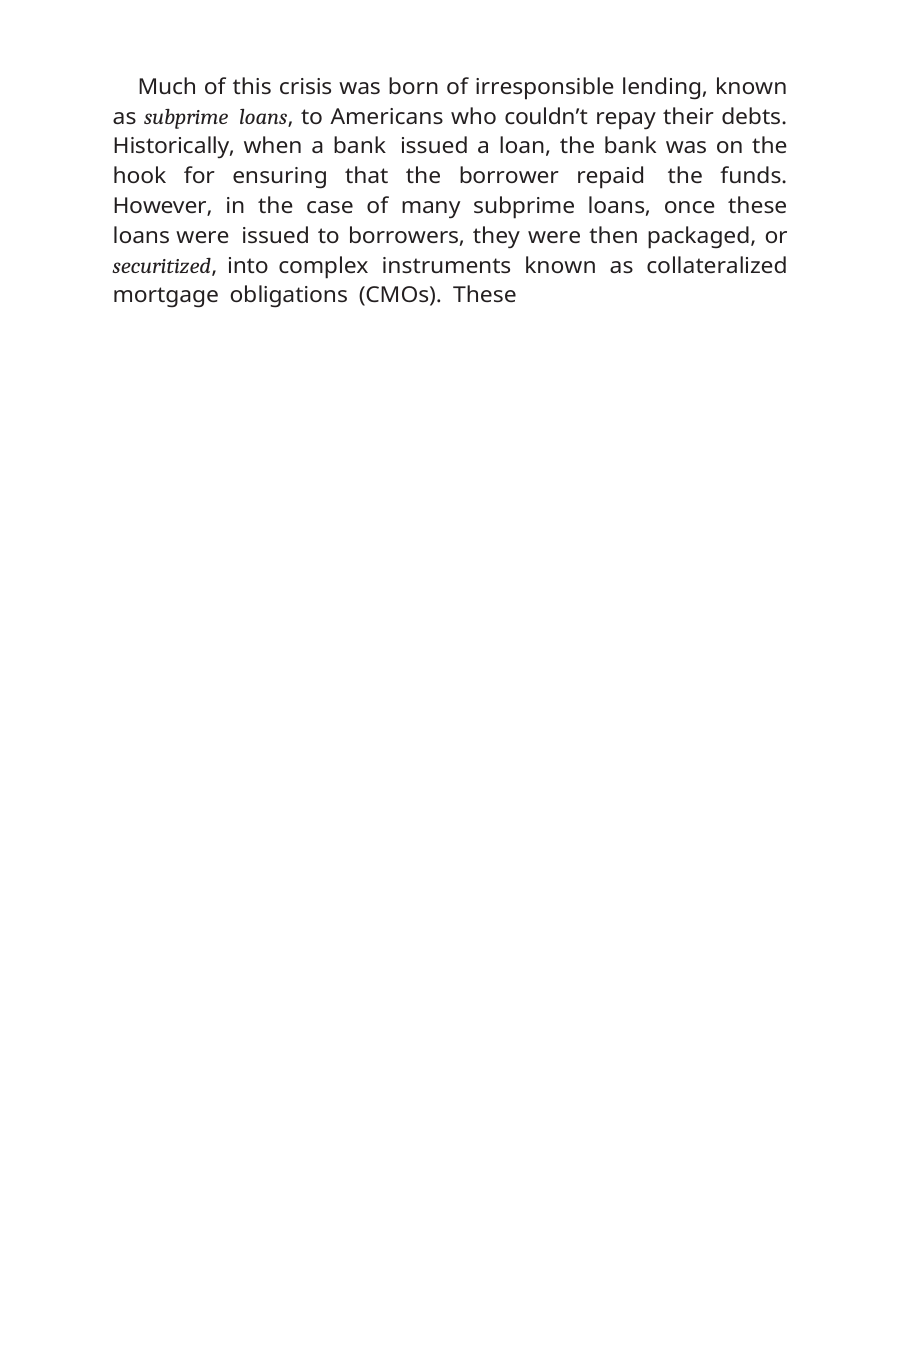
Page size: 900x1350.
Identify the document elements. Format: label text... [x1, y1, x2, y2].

text Much of this crisis was born of irresponsible lending, known as subprime loans, to Americans who couldn’t repay their debts. Historically, when a bank issued a loan, the bank was on the hook for ensuring that the borrower repaid the funds. However, in the case of many subprime loans, once these loans were issued to borrowers, they were then packaged, or securitized, into complex instruments known as collateralized mortgage obligations (CMOs). These [112, 71, 788, 309]
